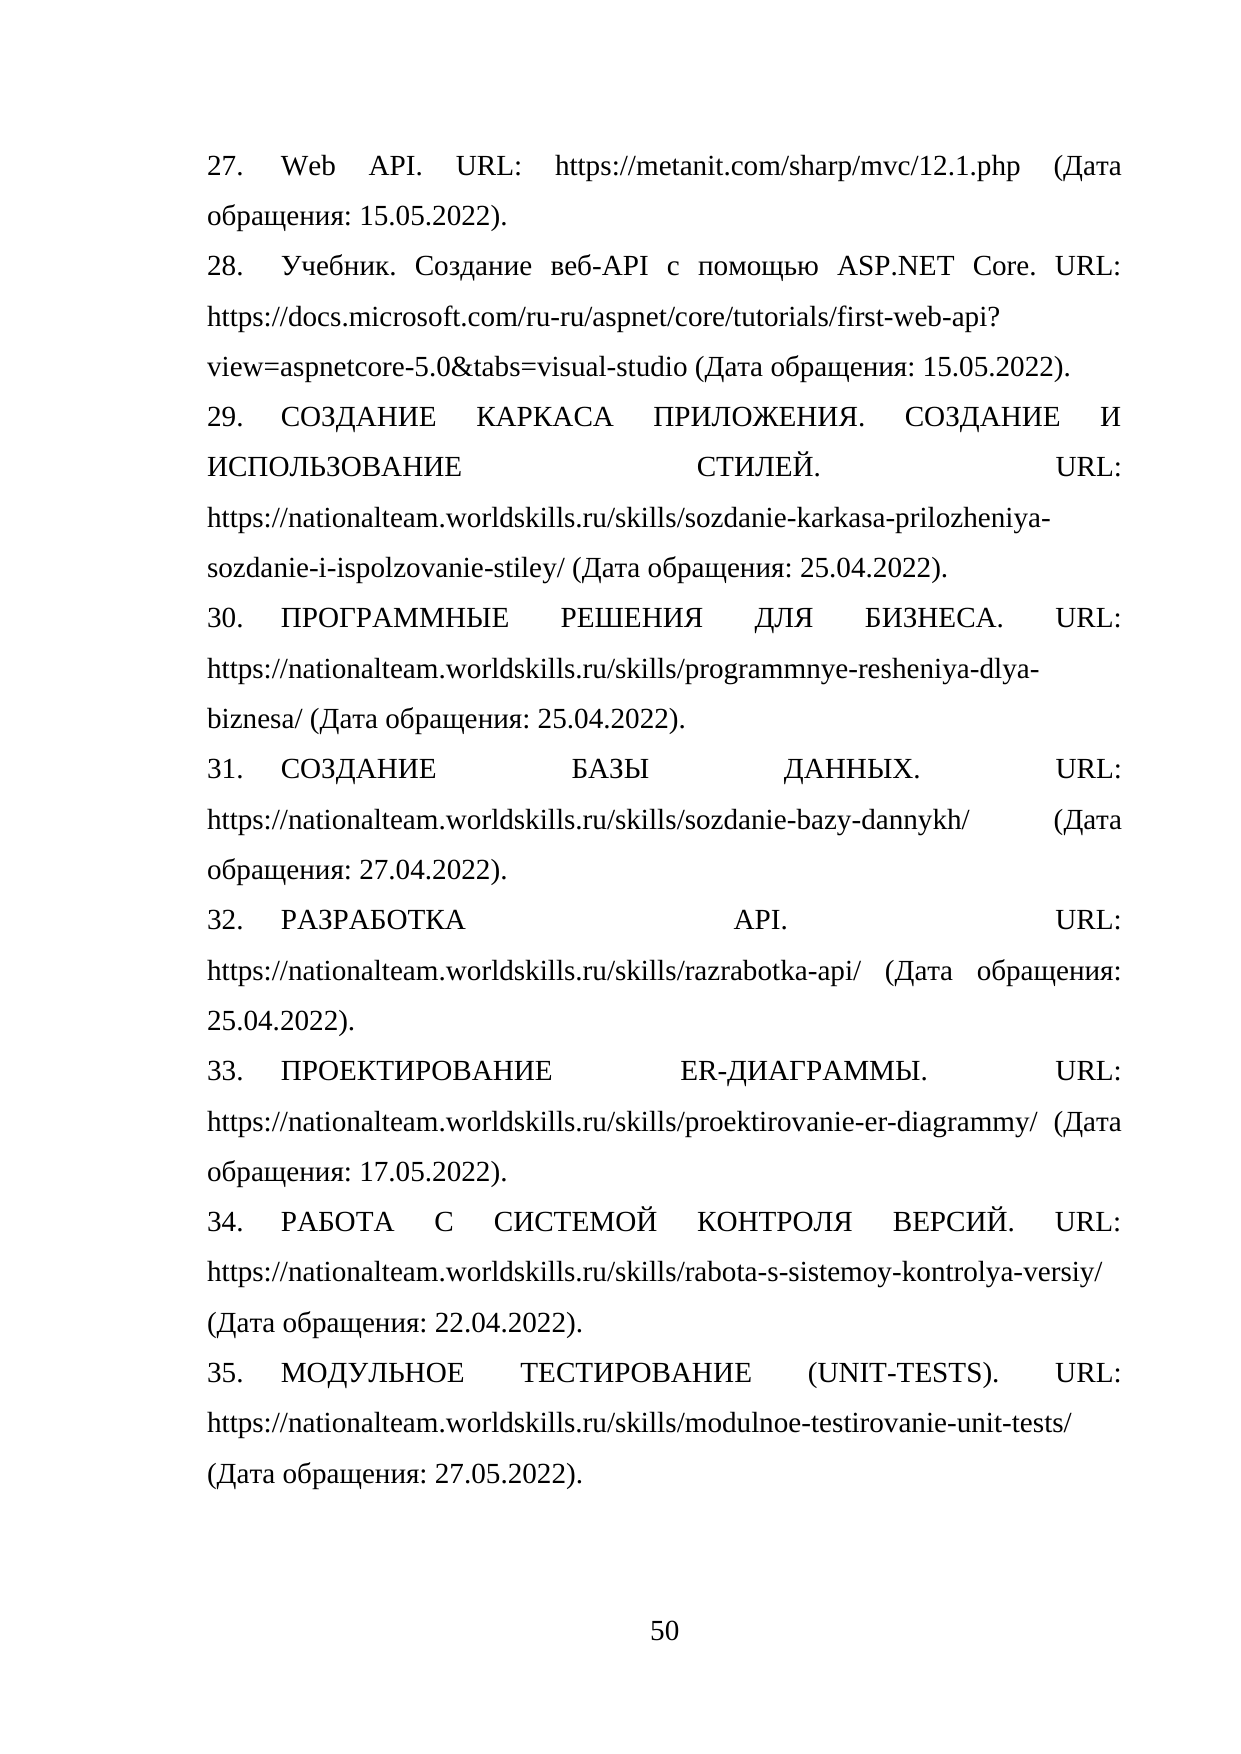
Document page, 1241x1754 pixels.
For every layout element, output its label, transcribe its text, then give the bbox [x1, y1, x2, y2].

list ПРОЕКТИРОВАНИЕ ER-ДИАГРАММЫ. URL: https://nationalteam.worldskills.ru/skills/proektirovanie-er-diagrammy/ (Дата обращения: 17.05.2022). [207, 1053, 1122, 1187]
list СОЗДАНИЕ КАРКАСА ПРИЛОЖЕНИЯ. СОЗДАНИЕ И ИСПОЛЬЗОВАНИЕ СТИЛЕЙ. URL: https://nationalteam.worldskills.ru/skills/sozdanie-karkasa-prilozheniya-sozdanie-i-ispolzovanie-stiley/ (Дата обращения: 25.04.2022). [207, 399, 1122, 584]
list Учебник. Создание веб-API с помощью ASP.NET Core. URL: https://docs.microsoft.com/ru-ru/aspnet/core/tutorials/first-web-api?view=aspnetcore-5.0&tabs=visual-studio (Дата обращения: 15.05.2022). [207, 248, 1122, 382]
list МОДУЛЬНОЕ ТЕСТИРОВАНИЕ (UNIT-TESTS). URL: https://nationalteam.worldskills.ru/skills/modulnoe-testirovanie-unit-tests/ (Дата обращения: 27.05.2022). [207, 1355, 1122, 1489]
list Web API. URL: https://metanit.com/sharp/mvc/12.1.php (Дата обращения: 15.05.2022). [207, 148, 1122, 232]
list РАЗРАБОТКА API. URL: https://nationalteam.worldskills.ru/skills/razrabotka-api/ (Дата обращения: 25.04.2022). [207, 902, 1122, 1037]
list РАБОТА С СИСТЕМОЙ КОНТРОЛЯ ВЕРСИЙ. URL: https://nationalteam.worldskills.ru/skills/rabota-s-sistemoy-kontrolya-versiy/ (Дата обращения: 22.04.2022). [207, 1204, 1122, 1338]
list СОЗДАНИЕ БАЗЫ ДАННЫХ. URL: https://nationalteam.worldskills.ru/skills/sozdanie-bazy-dannykh/ (Дата обращения: 27.04.2022). [207, 751, 1122, 886]
list ПРОГРАММНЫЕ РЕШЕНИЯ ДЛЯ БИЗНЕСА. URL: https://nationalteam.worldskills.ru/skills/programmnye-resheniya-dlya-biznesa/ (Дата обращения: 25.04.2022). [207, 601, 1122, 735]
